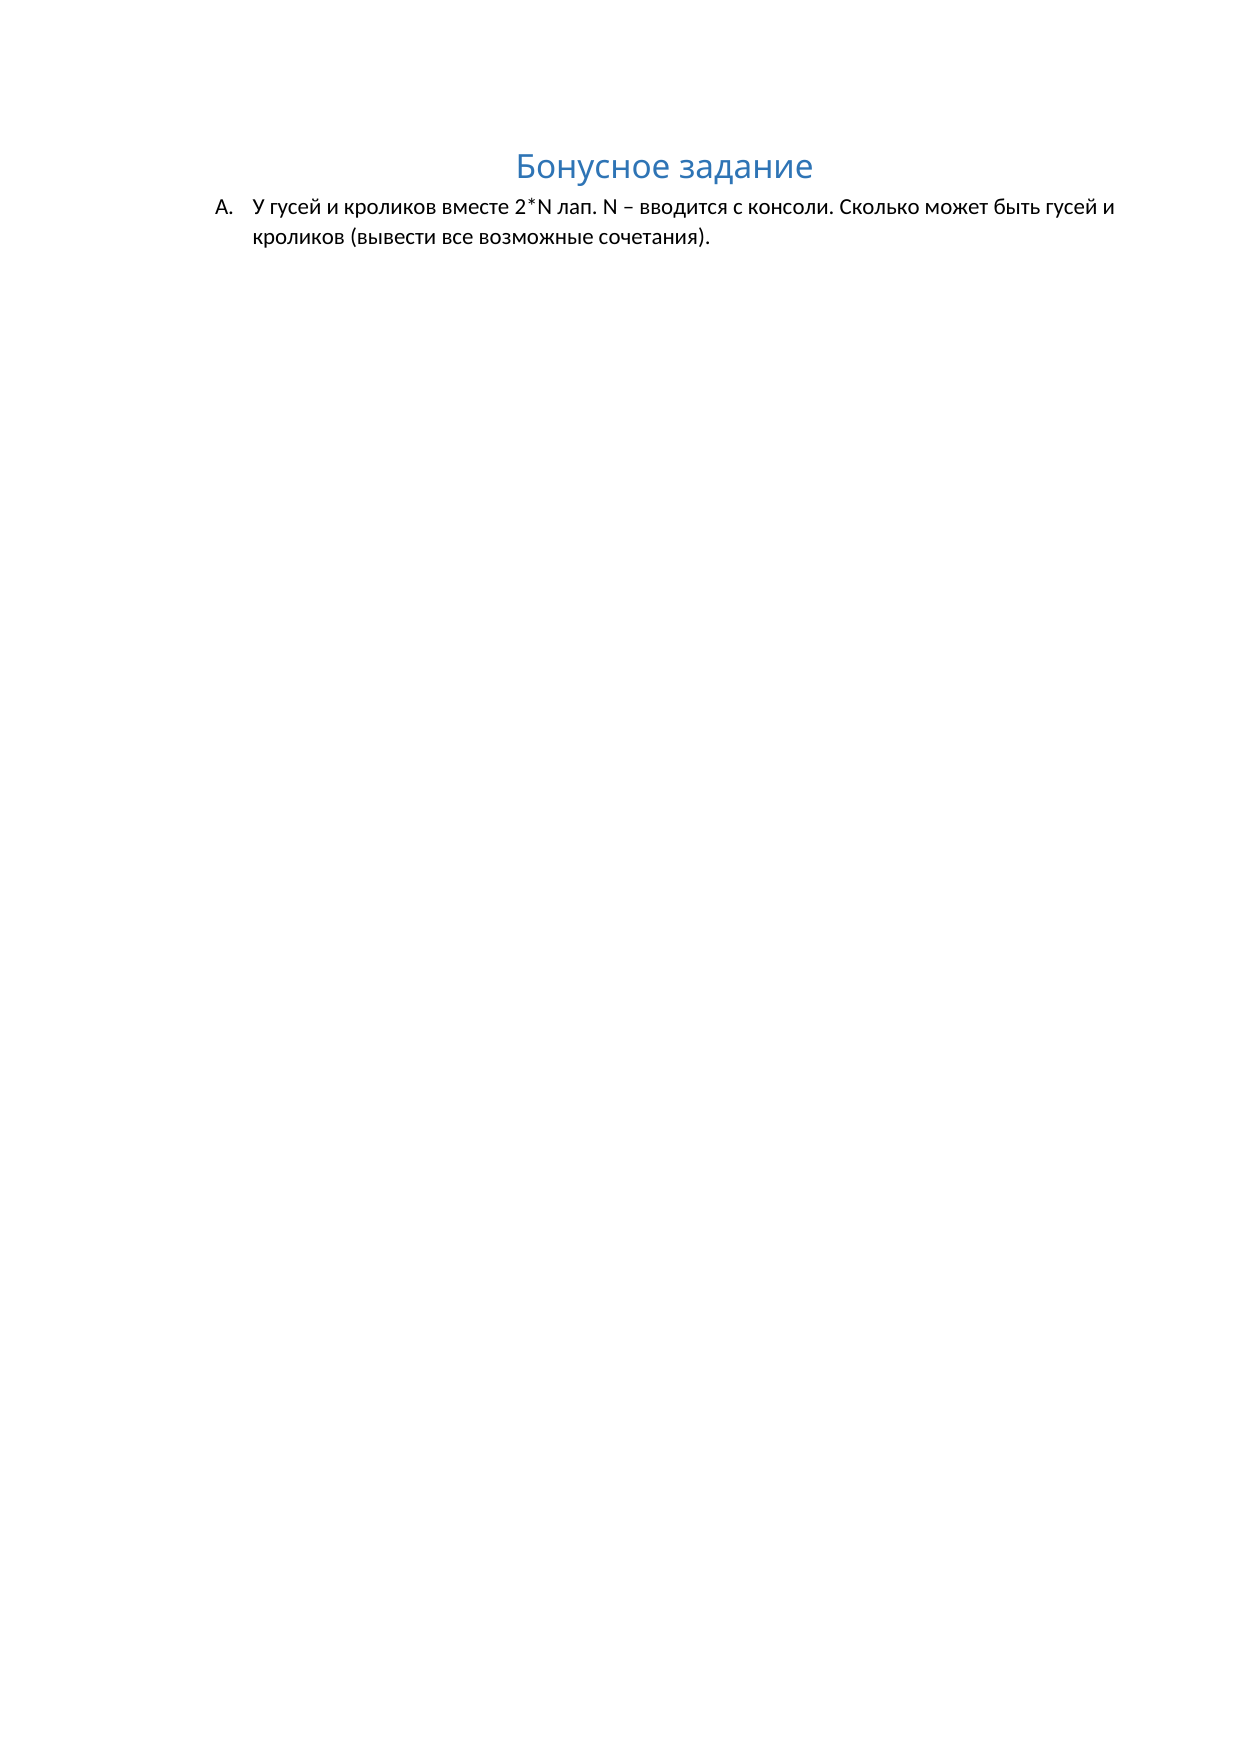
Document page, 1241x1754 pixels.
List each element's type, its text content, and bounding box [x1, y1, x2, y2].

subtitle Бонусное задание [177, 143, 1152, 188]
list У гусей и кроликов вместе 2*N лап. N – вводится с консоли. Сколько может быть гусей и кроликов (вывести все возможные сочетания). [215, 192, 1152, 250]
